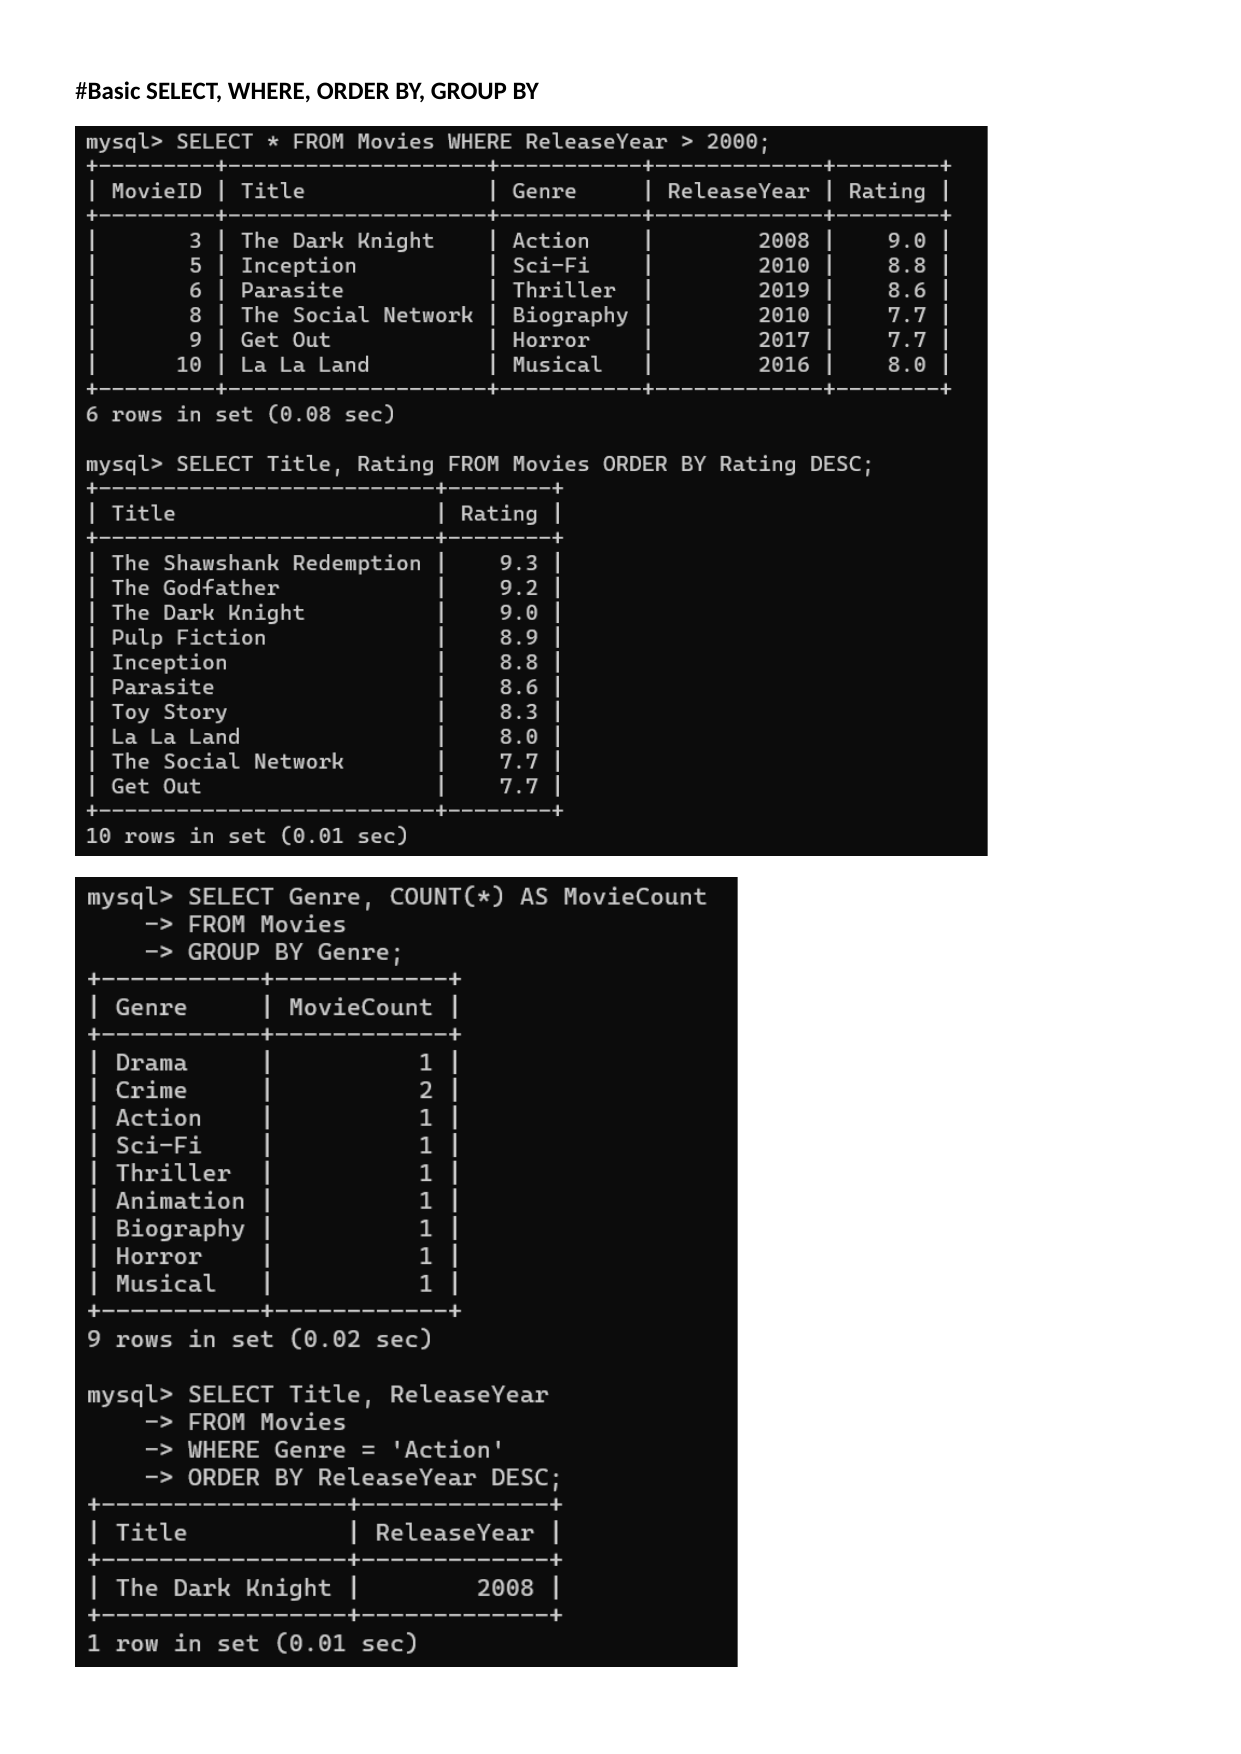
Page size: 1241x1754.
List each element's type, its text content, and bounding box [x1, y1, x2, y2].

picture [75, 126, 988, 856]
picture [75, 877, 738, 1667]
text #Basic SELECT, WHERE, ORDER BY, GROUP BY [75, 75, 1165, 106]
